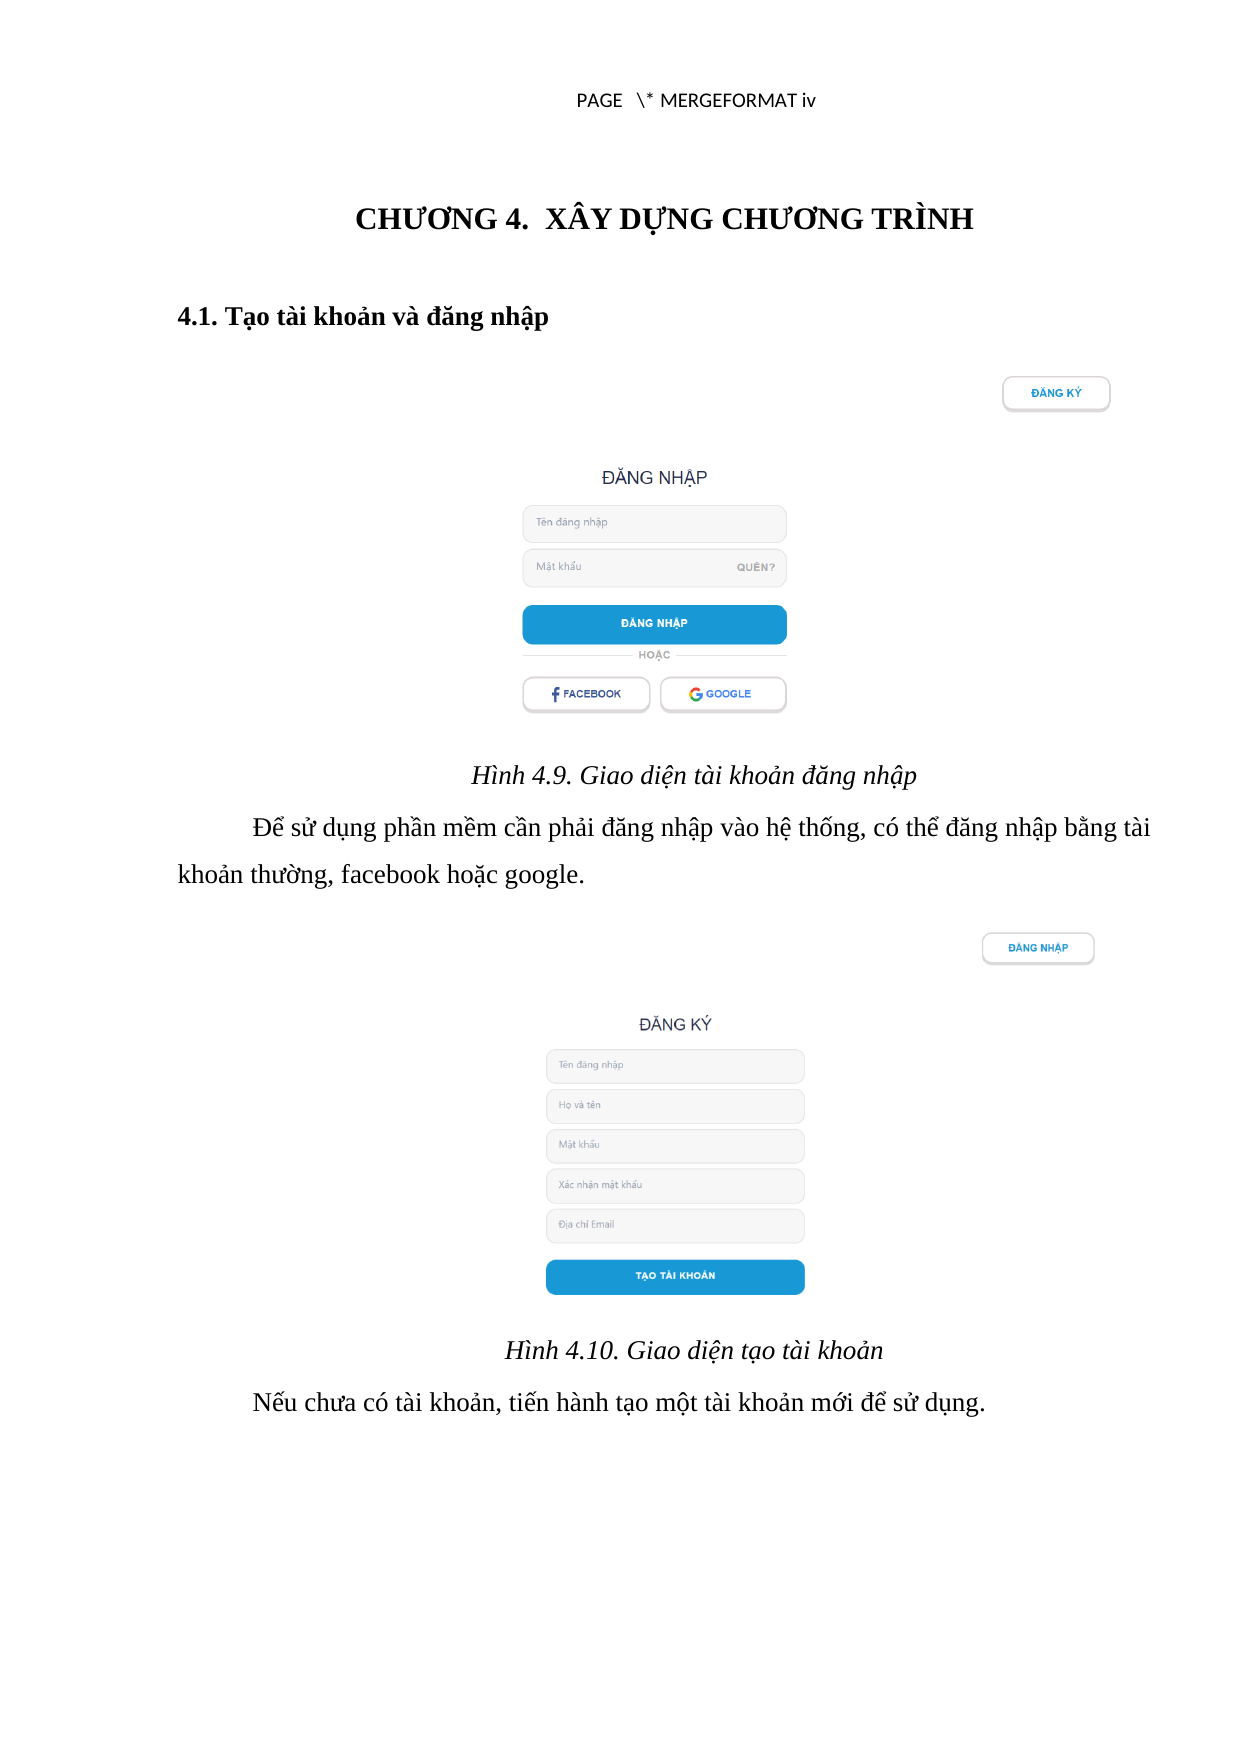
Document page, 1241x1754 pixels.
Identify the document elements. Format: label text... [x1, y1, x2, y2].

text Để sử dụng phần mềm cần phải đăng nhập vào hệ thống, có thể đăng nhập bằng tài khoản thường, facebook hoặc google. [177, 811, 1152, 889]
subtitle XÂY DỰNG CHƯƠNG TRÌNH [177, 201, 1152, 236]
picture [236, 917, 1101, 1309]
picture [236, 358, 1135, 735]
text Nếu chưa có tài khoản, tiến hành tạo một tài khoản mới để sử dụng. [177, 1386, 1152, 1417]
subtitle Tạo tài khoản và đăng nhập [177, 299, 1152, 331]
